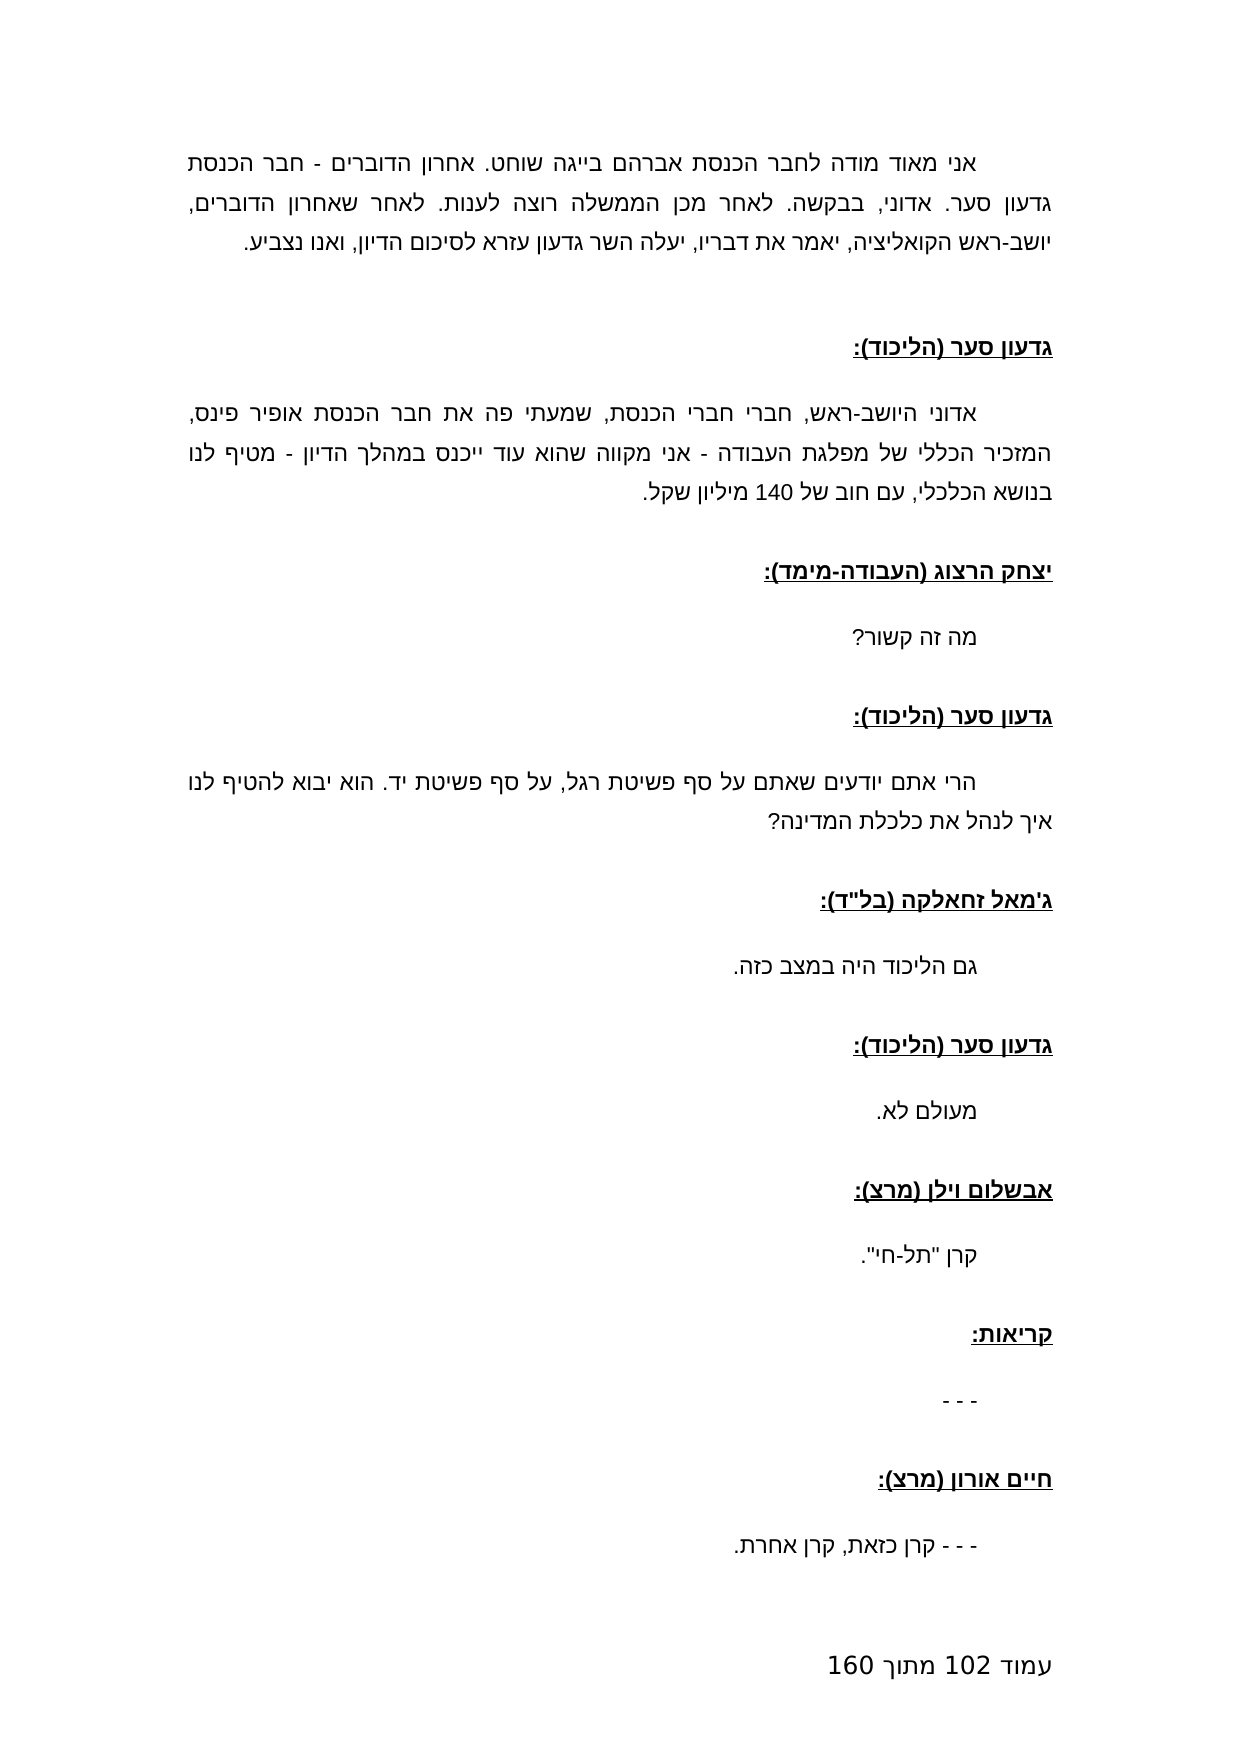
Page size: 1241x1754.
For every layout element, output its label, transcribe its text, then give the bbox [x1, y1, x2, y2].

text יצחק הרצוג (העבודה-מימד): [187, 558, 1053, 584]
text קרן "תל-חי". [187, 1242, 1053, 1269]
text - - - קרן כזאת, קרן אחרת. [187, 1532, 1053, 1558]
text חיים אורון (מרצ): [187, 1466, 1053, 1493]
text קריאות: [187, 1321, 1053, 1348]
text גדעון סער (הליכוד): [187, 1032, 1053, 1058]
text אדוני היושב-ראש, חברי חברי הכנסת, שמעתי פה את חבר הכנסת אופיר פינס, המזכיר הכללי של מפלגת העבודה - אני מקווה שהוא עוד ייכנס במהלך הדיון - מטיף לנו בנושא הכלכלי, עם חוב של 140 מיליון שקל. [187, 400, 1053, 505]
text גם הליכוד היה במצב כזה. [187, 953, 1053, 979]
text ג'מאל זחאלקה (בל"ד): [187, 887, 1053, 913]
text גדעון סער (הליכוד): [187, 703, 1053, 729]
text מעולם לא. [187, 1098, 1053, 1124]
text גדעון סער (הליכוד): [187, 334, 1053, 361]
text מה זה קשור? [187, 624, 1053, 650]
text - - - [187, 1387, 1053, 1414]
text הרי אתם יודעים שאתם על סף פשיטת רגל, על סף פשיטת יד. הוא יבוא להטיף לנו איך לנהל את כלכלת המדינה? [187, 769, 1053, 834]
text אני מאוד מודה לחבר הכנסת אברהם בייגה שוחט. אחרון הדוברים - חבר הכנסת גדעון סער. אדוני, בבקשה. לאחר מכן הממשלה רוצה לענות. לאחר שאחרון הדוברים, יושב-ראש הקואליציה, יאמר את דבריו, יעלה השר גדעון עזרא לסיכום הדיון, ואנו נצביע. [187, 150, 1053, 255]
text אבשלום וילן (מרצ): [187, 1177, 1053, 1203]
